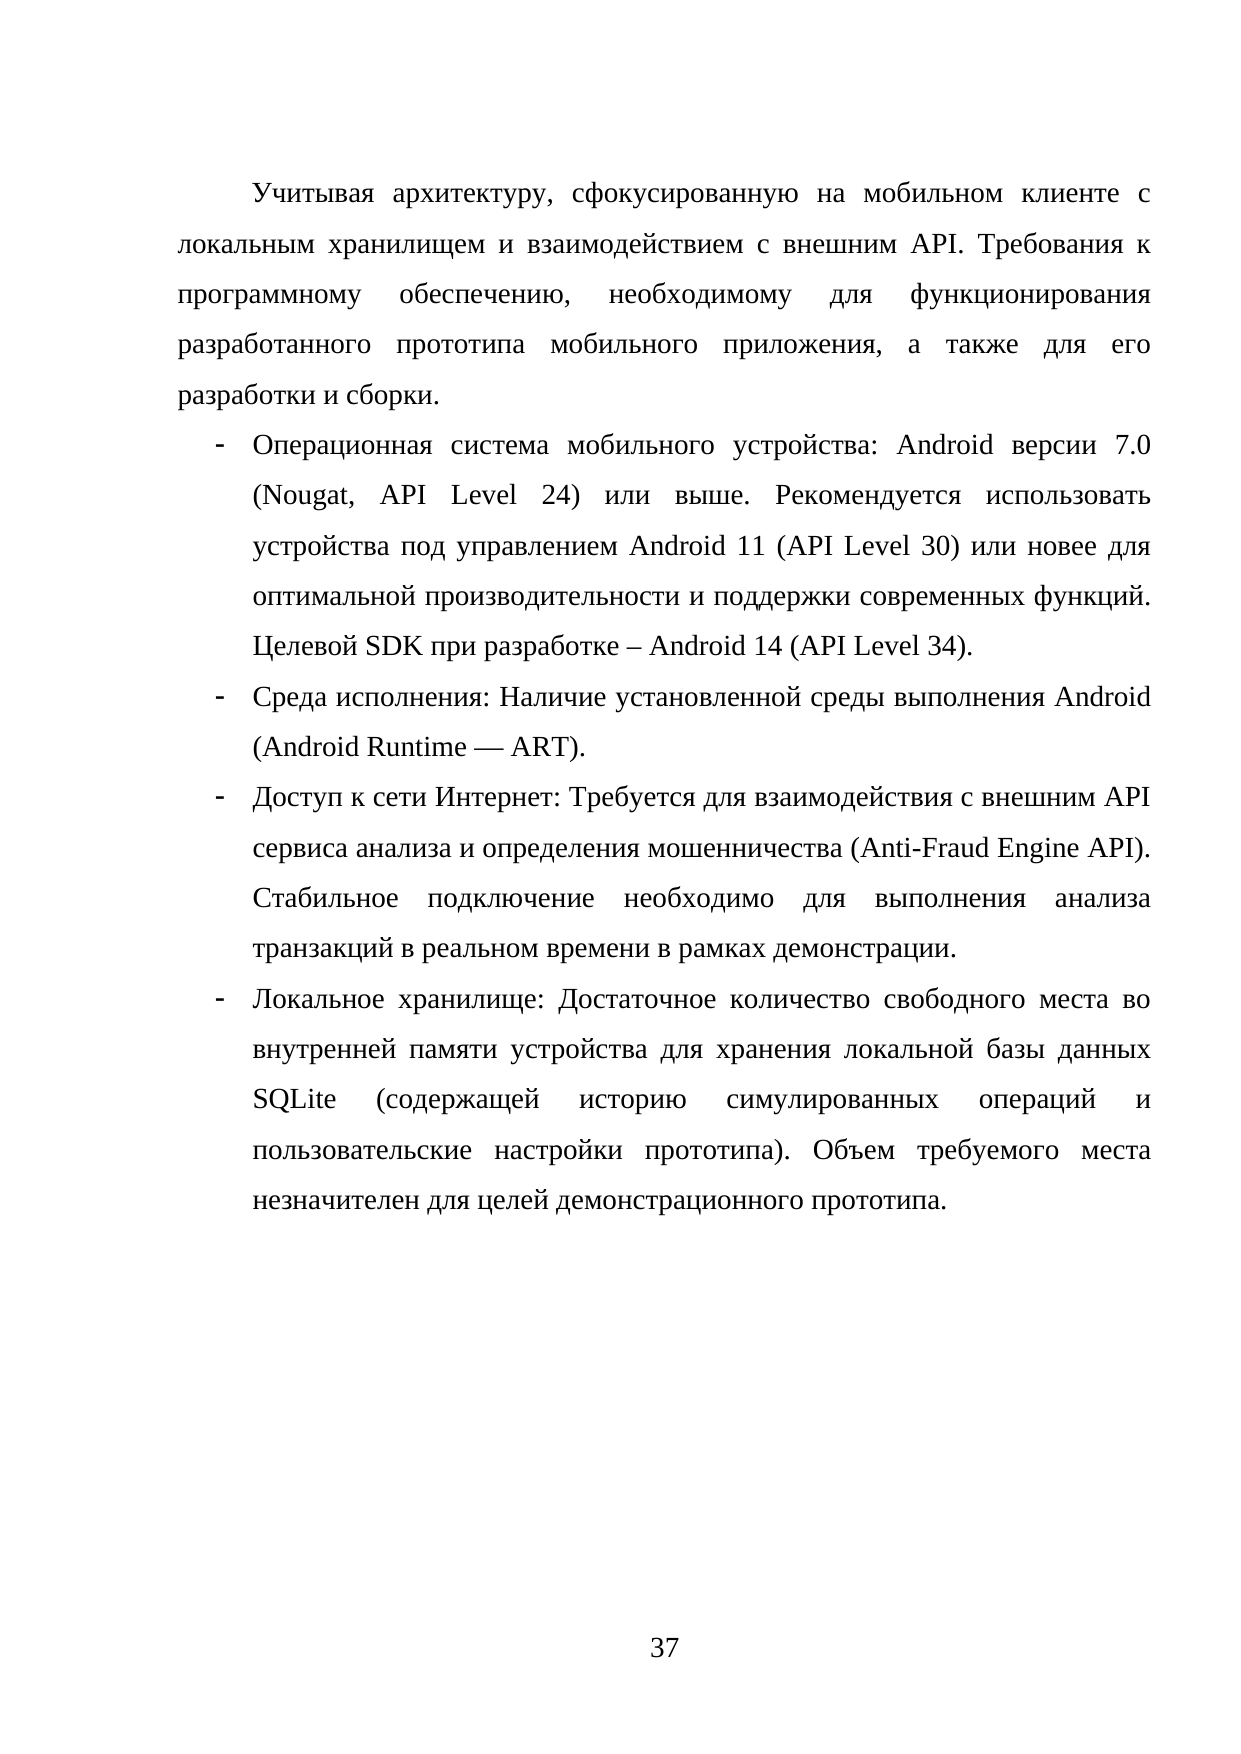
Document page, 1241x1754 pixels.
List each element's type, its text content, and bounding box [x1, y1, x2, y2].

list Операционная система мобильного устройства: Android версии 7.0 (Nougat, API Level 24) или выше. Рекомендуется использовать устройства под управлением Android 11 (API Level 30) или новее для оптимальной производительности и поддержки современных функций. Целевой SDK при разработке – Android 14 (API Level 34). [215, 427, 1152, 662]
list Локальное хранилище: Достаточное количество свободного места во внутренней памяти устройства для хранения локальной базы данных SQLite (содержащей историю симулированных операций и пользовательские настройки прототипа). Объем требуемого места незначителен для целей демонстрационного прототипа. [215, 981, 1152, 1216]
text Учитывая архитектуру, сфокусированную на мобильном клиенте с локальным хранилищем и взаимодействием с внешним API. Требования к программному обеспечению, необходимому для функционирования разработанного прототипа мобильного приложения, а также для его разработки и сборки. [177, 176, 1152, 410]
list Среда исполнения: Наличие установленной среды выполнения Android (Android Runtime — ART). [215, 679, 1152, 763]
list Доступ к сети Интернет: Требуется для взаимодействия с внешним API сервиса анализа и определения мошенничества (Anti-Fraud Engine API). Стабильное подключение необходимо для выполнения анализа транзакций в реальном времени в рамках демонстрации. [215, 779, 1152, 964]
